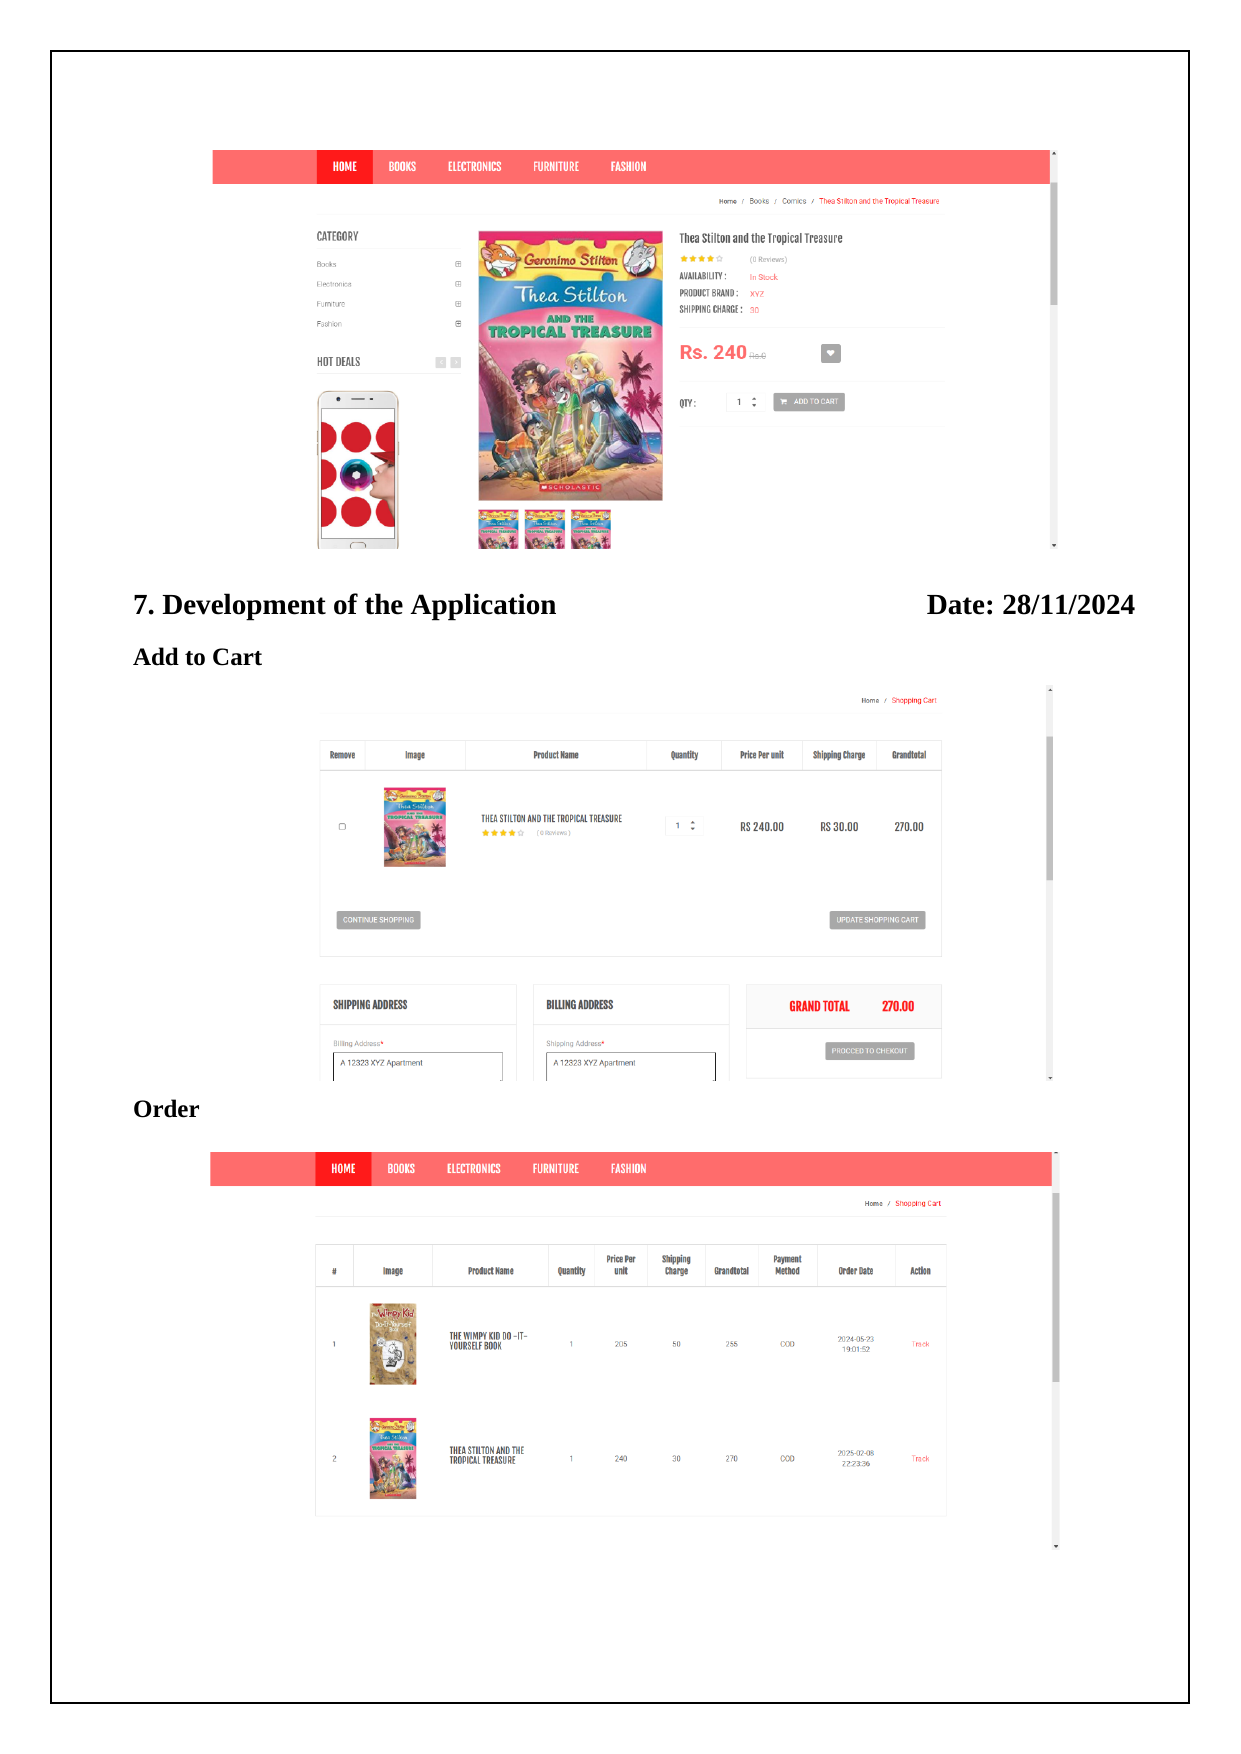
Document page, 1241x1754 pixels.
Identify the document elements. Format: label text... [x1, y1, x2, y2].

text 7. Development of the Application Date: 28/11/2024 [133, 587, 1137, 621]
picture [212, 150, 1058, 549]
picture [210, 1152, 1060, 1550]
text Add to Cart [133, 642, 1137, 671]
picture [217, 685, 1053, 1081]
text Order [133, 1094, 1137, 1123]
